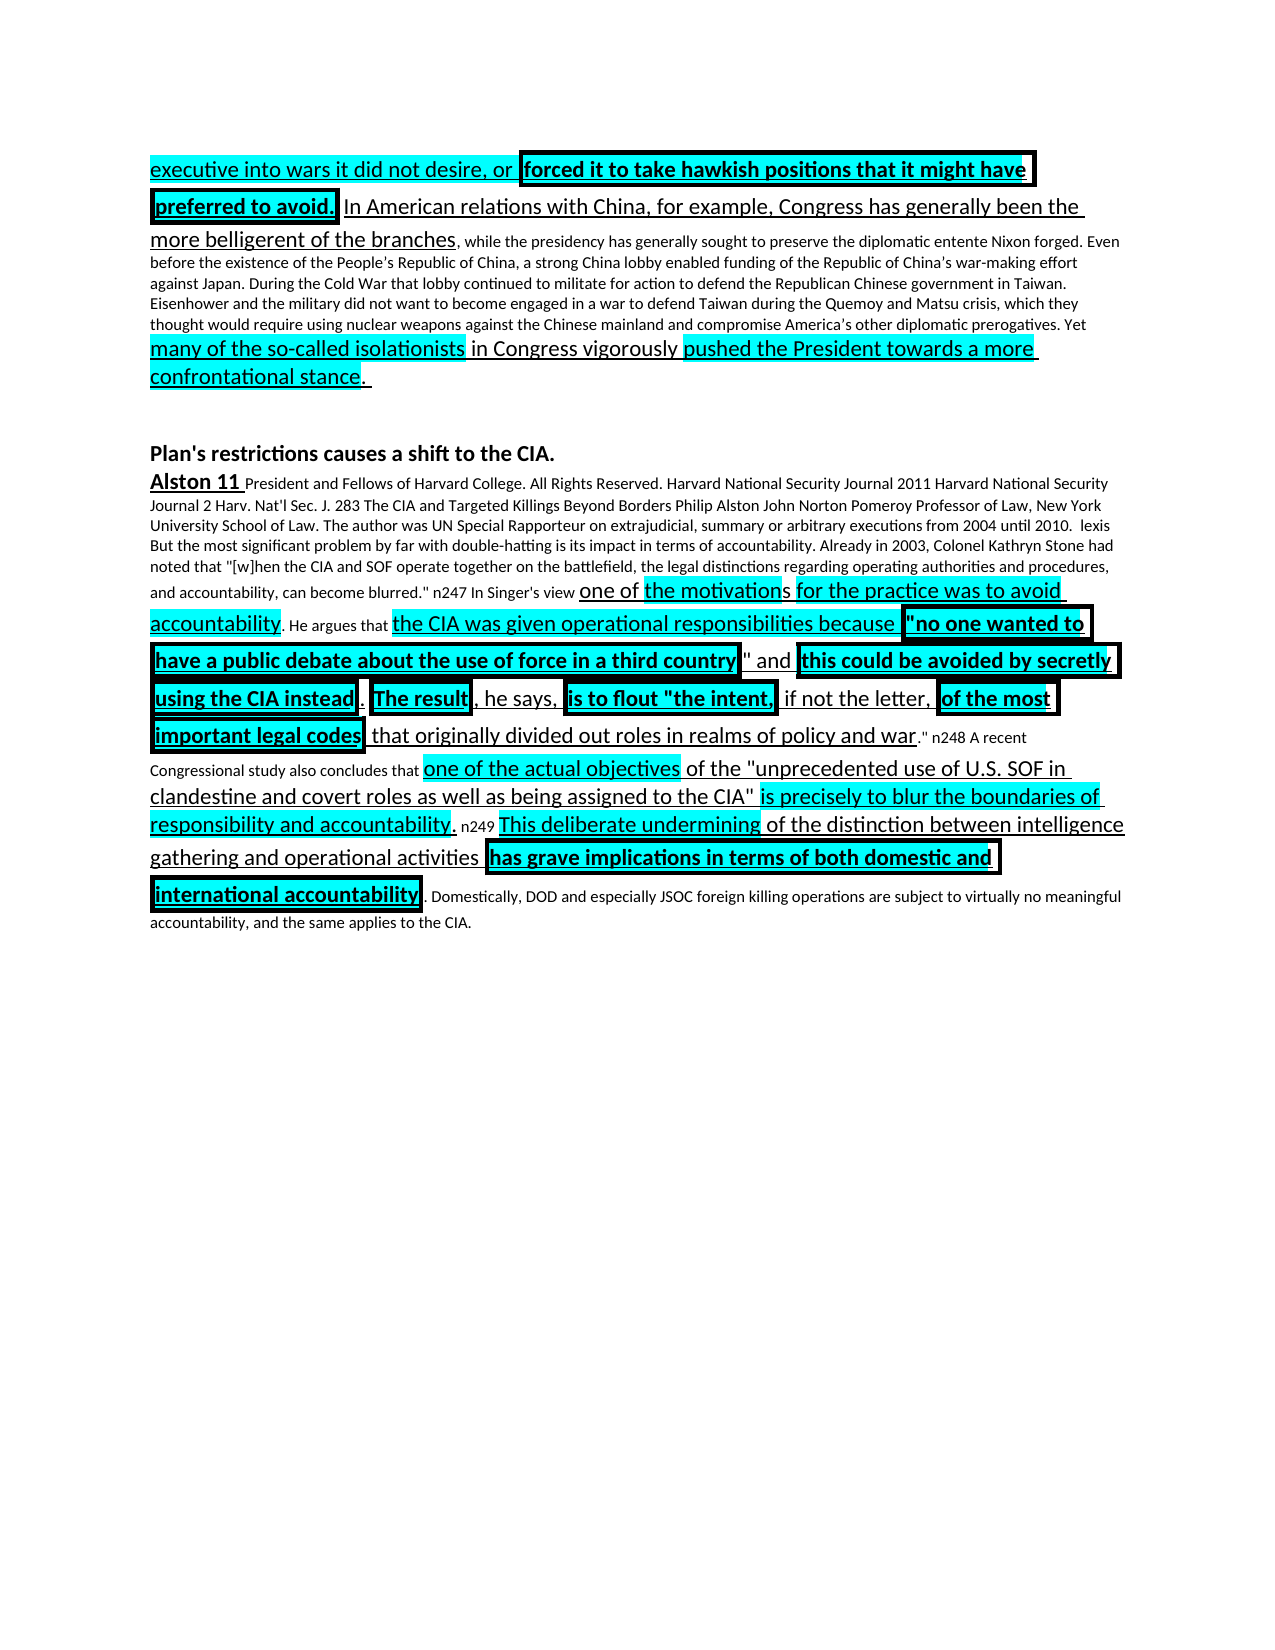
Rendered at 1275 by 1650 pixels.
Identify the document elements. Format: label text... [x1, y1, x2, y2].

subtitle Plan's restrictions causes a shift to the CIA. [150, 439, 1125, 467]
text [150, 150, 1125, 390]
text But the most significant problem by far with double-hatting is its impact in terms of accountability. Already in 2003, Colonel Kathryn Stone had noted that "[w]hen the CIA and SOF operate together on the battlefield, the legal distinctions regarding operating authorities and procedures, and accountability, can become blurred." n247 In Singer's view one of the motivations for the practice was to avoid accountability. He argues that the CIA was given operational responsibilities because "no one wanted to have a public debate about the use of force in a third country" and this could be avoided by secretly using the CIA instead. The result, he says, is to flout "the intent, if not the letter, of the most important legal codes that originally divided out roles in realms of policy and war." n248 A recent Congressional study also concludes that one of the actual objectives of the "unprecedented use of U.S. SOF in clandestine and covert roles as well as being assigned to the CIA" is precisely to blur the boundaries of responsibility and accountability. n249 This deliberate undermining of the distinction between intelligence gathering and operational activities has grave implications in terms of both domestic and international accountability. Domestically, DOD and especially JSOC foreign killing operations are subject to virtually no meaningful accountability, and the same applies to the CIA. [150, 536, 1125, 834]
text Alston 11 President and Fellows of Harvard College. All Rights Reserved. Harvard National Security Journal 2011 Harvard National Security Journal 2 Harv. Nat'l Sec. J. 283 The CIA and Targeted Killings Beyond Borders Philip Alston John Norton Pomeroy Professor of Law, New York University School of Law. The author was UN Special Rapporteur on extrajudicial, summary or arbitrary executions from 2004 until 2010. lexis [150, 467, 1125, 536]
text But the most significant problem by far with double-hatting is its impact in terms of accountability. Already in 2003, Colonel Kathryn Stone had noted that "[w]hen the CIA and SOF operate together on the battlefield, the legal distinctions regarding operating authorities and procedures, and accountability, can become blurred." n247 In Singer's view one of the motivations for the practice was to avoid accountability. He argues that the CIA was given operational responsibilities because "no one wanted to have a public debate about the use of force in a third country" and this could be avoided by secretly using the CIA instead. The result, he says, is to flout "the intent, if not the letter, of the most important legal codes that originally divided out roles in realms of policy and war." n248 A recent Congressional study also concludes that one of the actual objectives of the "unprecedented use of U.S. SOF in clandestine and covert roles as well as being assigned to the CIA" is precisely to blur the boundaries of responsibility and accountability. n249 This deliberate undermining of the distinction between intelligence gathering and operational activities has grave implications in terms of both domestic and international accountability. Domestically, DOD and especially JSOC foreign killing operations are subject to virtually no meaningful accountability, and the same applies to the CIA. [150, 836, 1125, 933]
